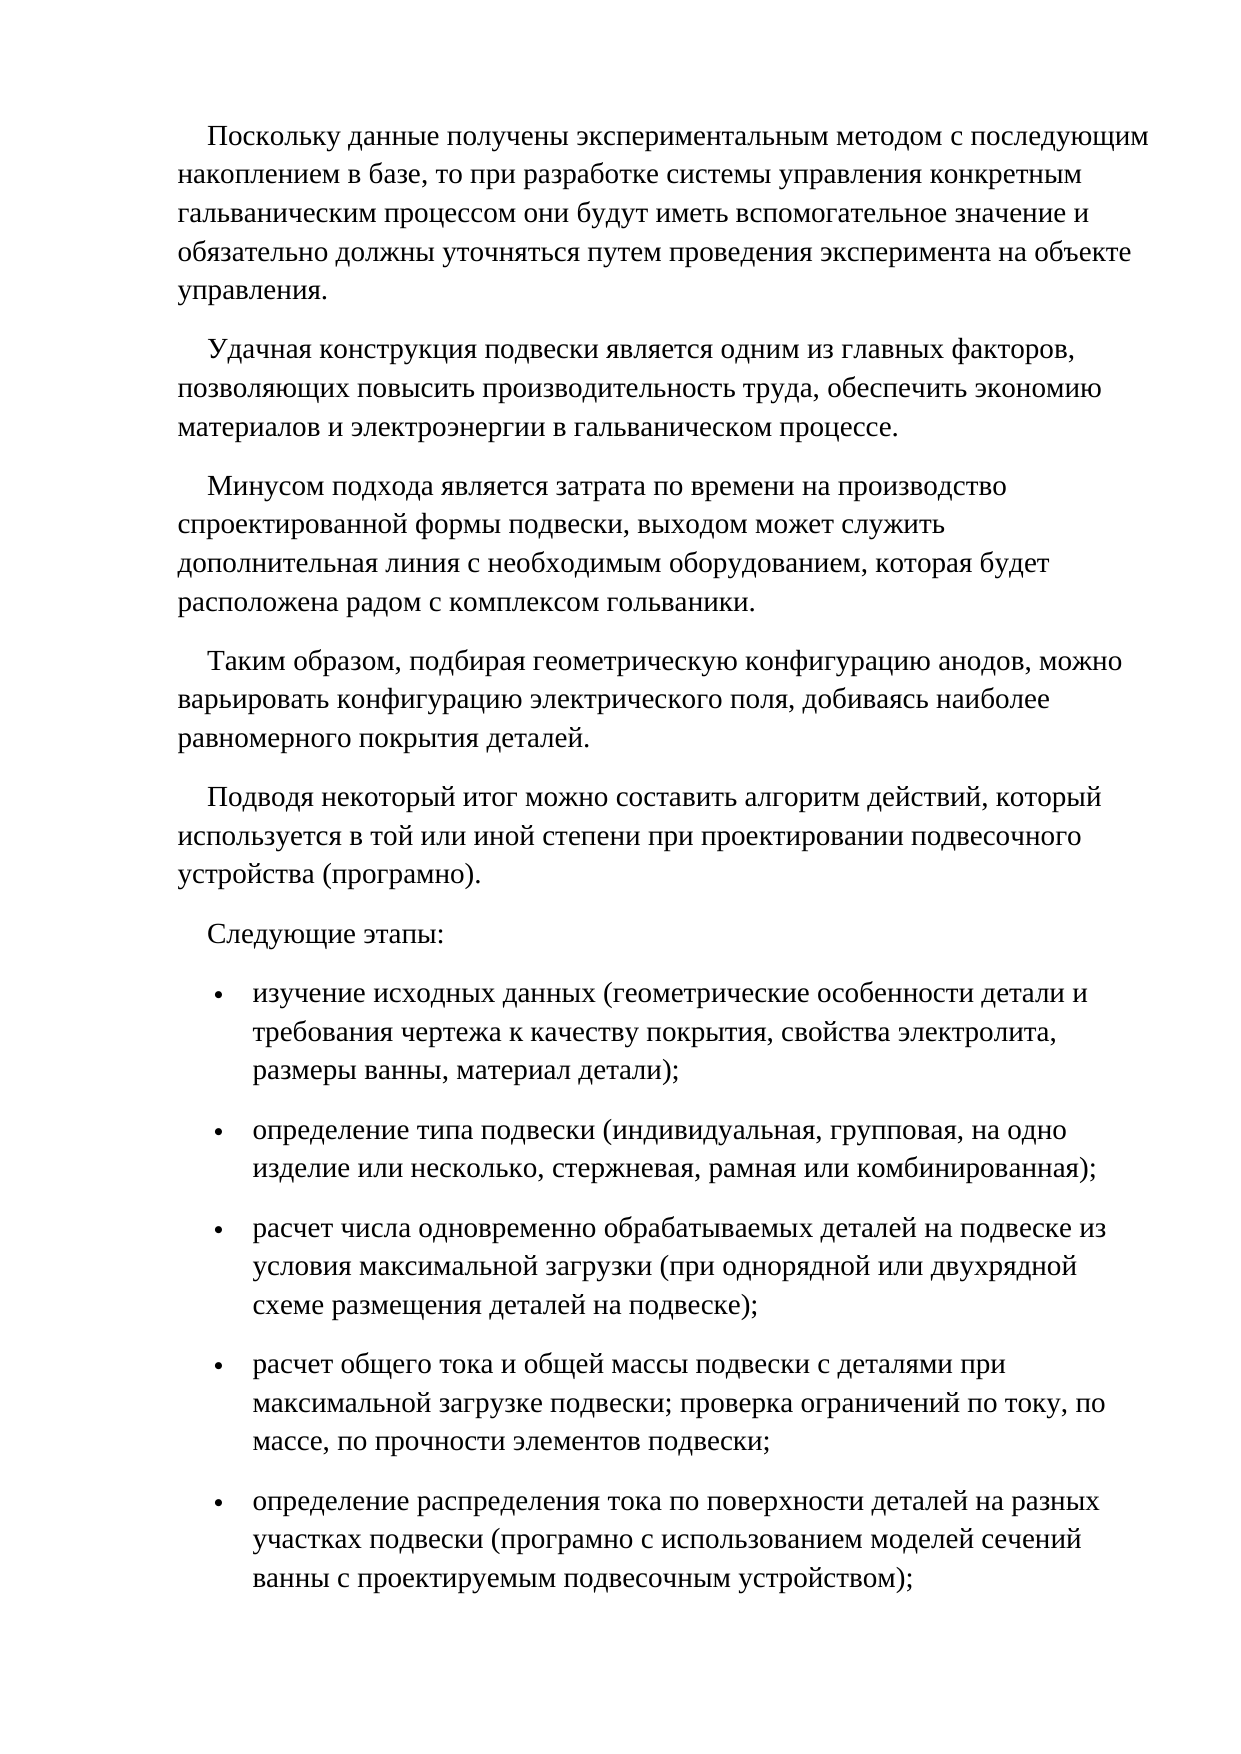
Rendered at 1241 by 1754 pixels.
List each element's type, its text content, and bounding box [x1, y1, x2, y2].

text Таким образом, подбирая геометрическую конфигурацию анодов, можно варьировать конфигурацию электрического поля, добиваясь наиболее равномерного покрытия деталей. [177, 643, 1152, 754]
list изучение исходных данных (геометрические особенности детали и требования чертежа к качеству покрытия, свойства электролита, размеры ванны, материал детали); [215, 975, 1152, 1086]
text Удачная конструкция подвески является одним из главных факторов, позволяющих повысить производительность труда, обеспечить экономию материалов и электроэнергии в гальваническом процессе. [177, 332, 1152, 442]
list определение типа подвески (индивидуальная, групповая, на одно изделие или несколько, стержневая, рамная или комбинированная); [215, 1112, 1152, 1184]
text Подводя некоторый итог можно составить алгоритм действий, который используется в той или иной степени при проектировании подвесочного устройства (програмно). [177, 779, 1152, 890]
list определение распределения тока по поверхности деталей на разных участках подвески (програмно с использованием моделей сечений ванны с проектируемым подвесочным устройством); [215, 1483, 1152, 1593]
text Поскольку данные получены экспериментальным методом с последующим накоплением в базе, то при разработке системы управления конкретным гальваническим процессом они будут иметь вспомогательное значение и обязательно должны уточняться путем проведения эксперимента на объекте управления. [177, 118, 1152, 306]
list расчет числа одновременно обрабатываемых деталей на подвеске из условия максимальной загрузки (при однорядной или двухрядной схеме размещения деталей на подвеске); [215, 1210, 1152, 1320]
list расчет общего тока и общей массы подвески с деталями при максимальной загрузке подвески; проверка ограничений по току, по массе, по прочности элементов подвески; [215, 1346, 1152, 1457]
text Следующие этапы: [177, 916, 1152, 949]
text Минусом подхода является затрата по времени на производство спроектированной формы подвески, выходом может служить дополнительная линия с необходимым оборудованием, которая будет расположена радом с комплексом гольваники. [177, 468, 1152, 617]
